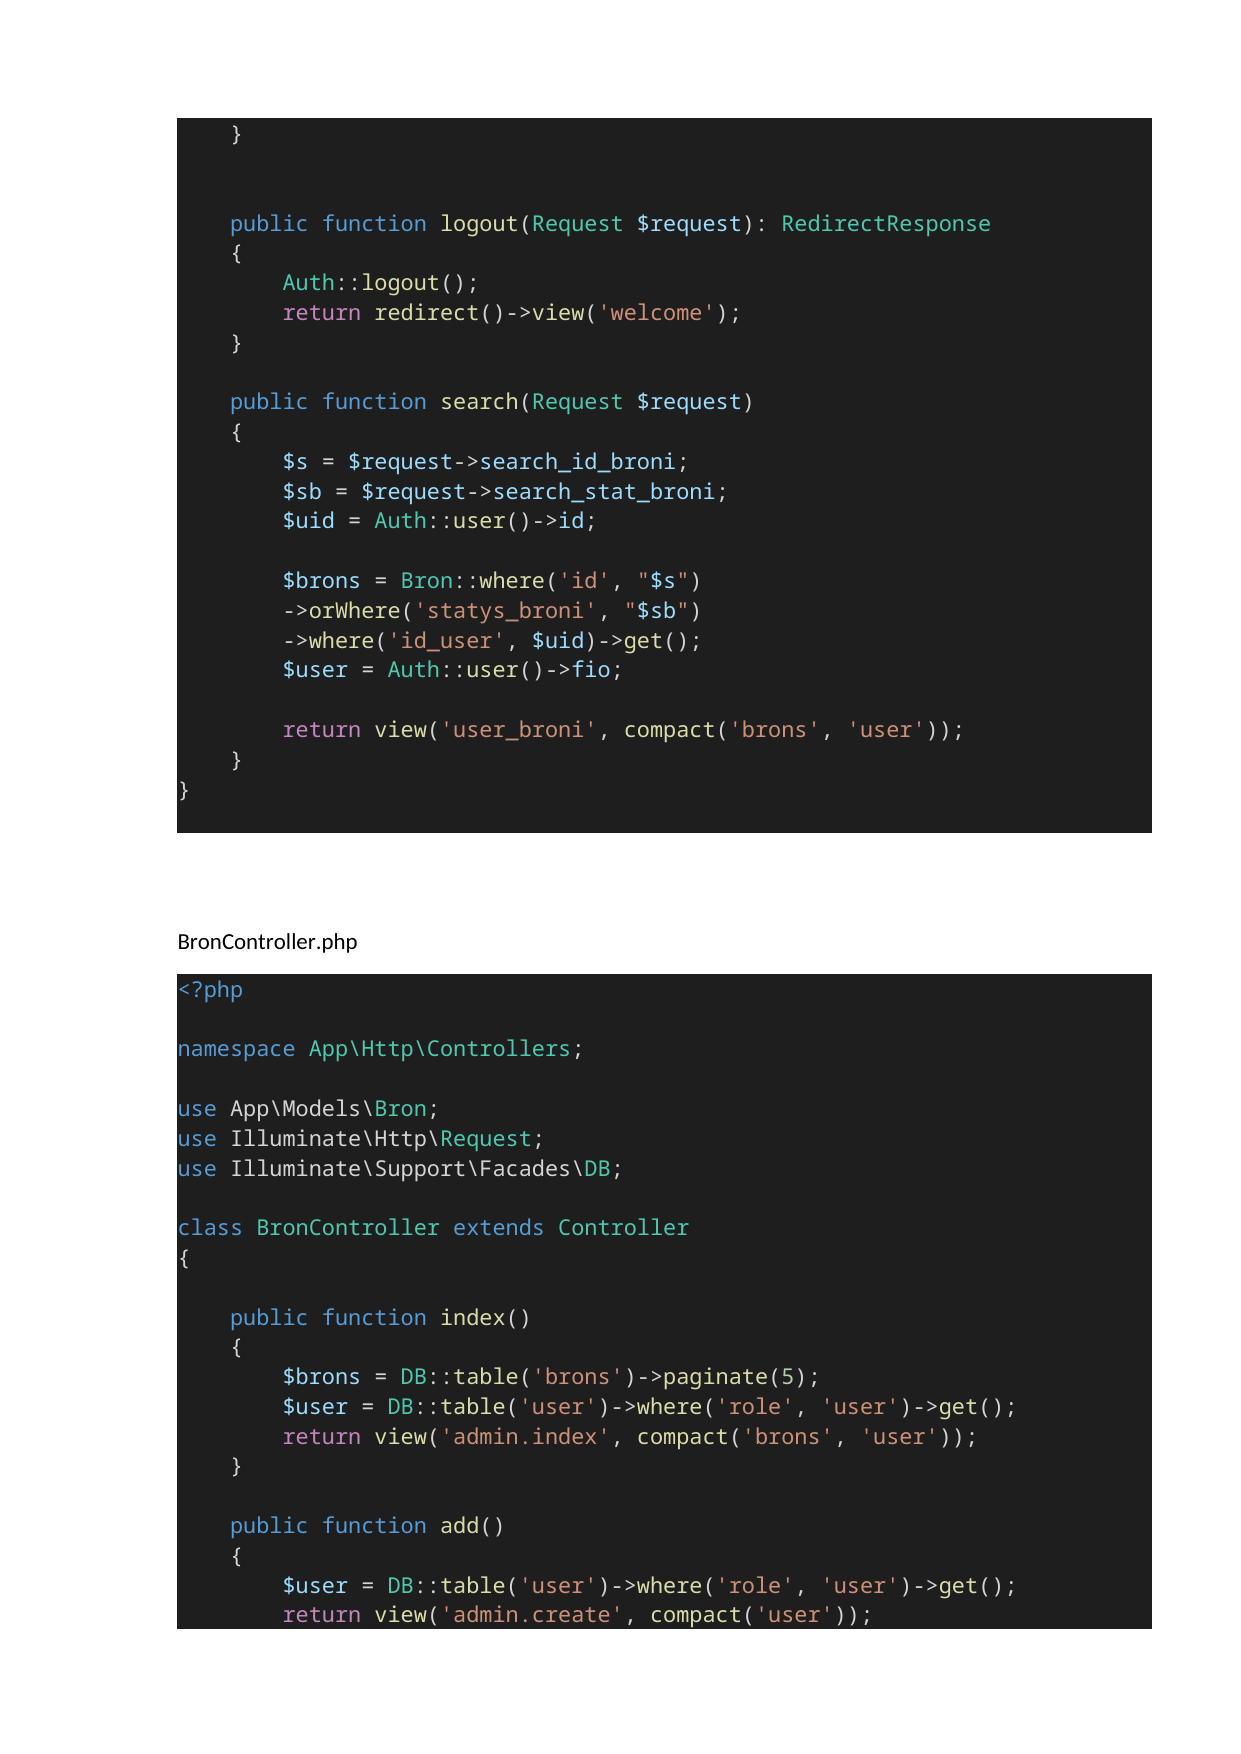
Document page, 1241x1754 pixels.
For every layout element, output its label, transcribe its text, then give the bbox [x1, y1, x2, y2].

text { [177, 1331, 1152, 1361]
text public function search(Request $request) [177, 386, 1152, 416]
text return view('admin.index', compact('brons', 'user')); [177, 1421, 1152, 1450]
text public function index() [177, 1301, 1152, 1331]
text $user = DB::table('user')->where('role', 'user')->get(); [177, 1569, 1152, 1599]
text } [177, 327, 1152, 356]
text <?php [177, 974, 1152, 1003]
text { [177, 237, 1152, 267]
text $brons = Bron::where('id', "$s") [177, 565, 1152, 595]
text ->orWhere('statys_broni', "$sb") [177, 595, 1152, 624]
text namespace App\Http\Controllers; [177, 1033, 1152, 1063]
text $user = DB::table('user')->where('role', 'user')->get(); [177, 1391, 1152, 1421]
text return view('user_broni', compact('brons', 'user')); [177, 714, 1152, 744]
text } [177, 744, 1152, 773]
text use Illuminate\Support\Facades\DB; [177, 1152, 1152, 1182]
text return redirect()->view('welcome'); [177, 297, 1152, 327]
text $s = $request->search_id_broni; [177, 446, 1152, 476]
text return view('admin.create', compact('user')); [177, 1599, 1152, 1629]
text class BronController extends Controller [177, 1212, 1152, 1242]
text { [177, 1540, 1152, 1569]
text public function add() [177, 1510, 1152, 1540]
text Auth::logout(); [177, 267, 1152, 297]
text } [177, 773, 1152, 803]
text BronController.php [177, 927, 1152, 955]
text { [177, 416, 1152, 446]
text public function logout(Request $request): RedirectResponse [177, 207, 1152, 237]
text } [177, 1450, 1152, 1480]
text $sb = $request->search_stat_broni; [177, 476, 1152, 505]
text { [177, 1242, 1152, 1272]
text $uid = Auth::user()->id; [177, 505, 1152, 535]
text ->where('id_user', $uid)->get(); [177, 624, 1152, 654]
text } [177, 118, 1152, 148]
text use App\Models\Bron; [177, 1093, 1152, 1123]
text $brons = DB::table('brons')->paginate(5); [177, 1361, 1152, 1391]
text $user = Auth::user()->fio; [177, 654, 1152, 684]
text use Illuminate\Http\Request; [177, 1123, 1152, 1152]
